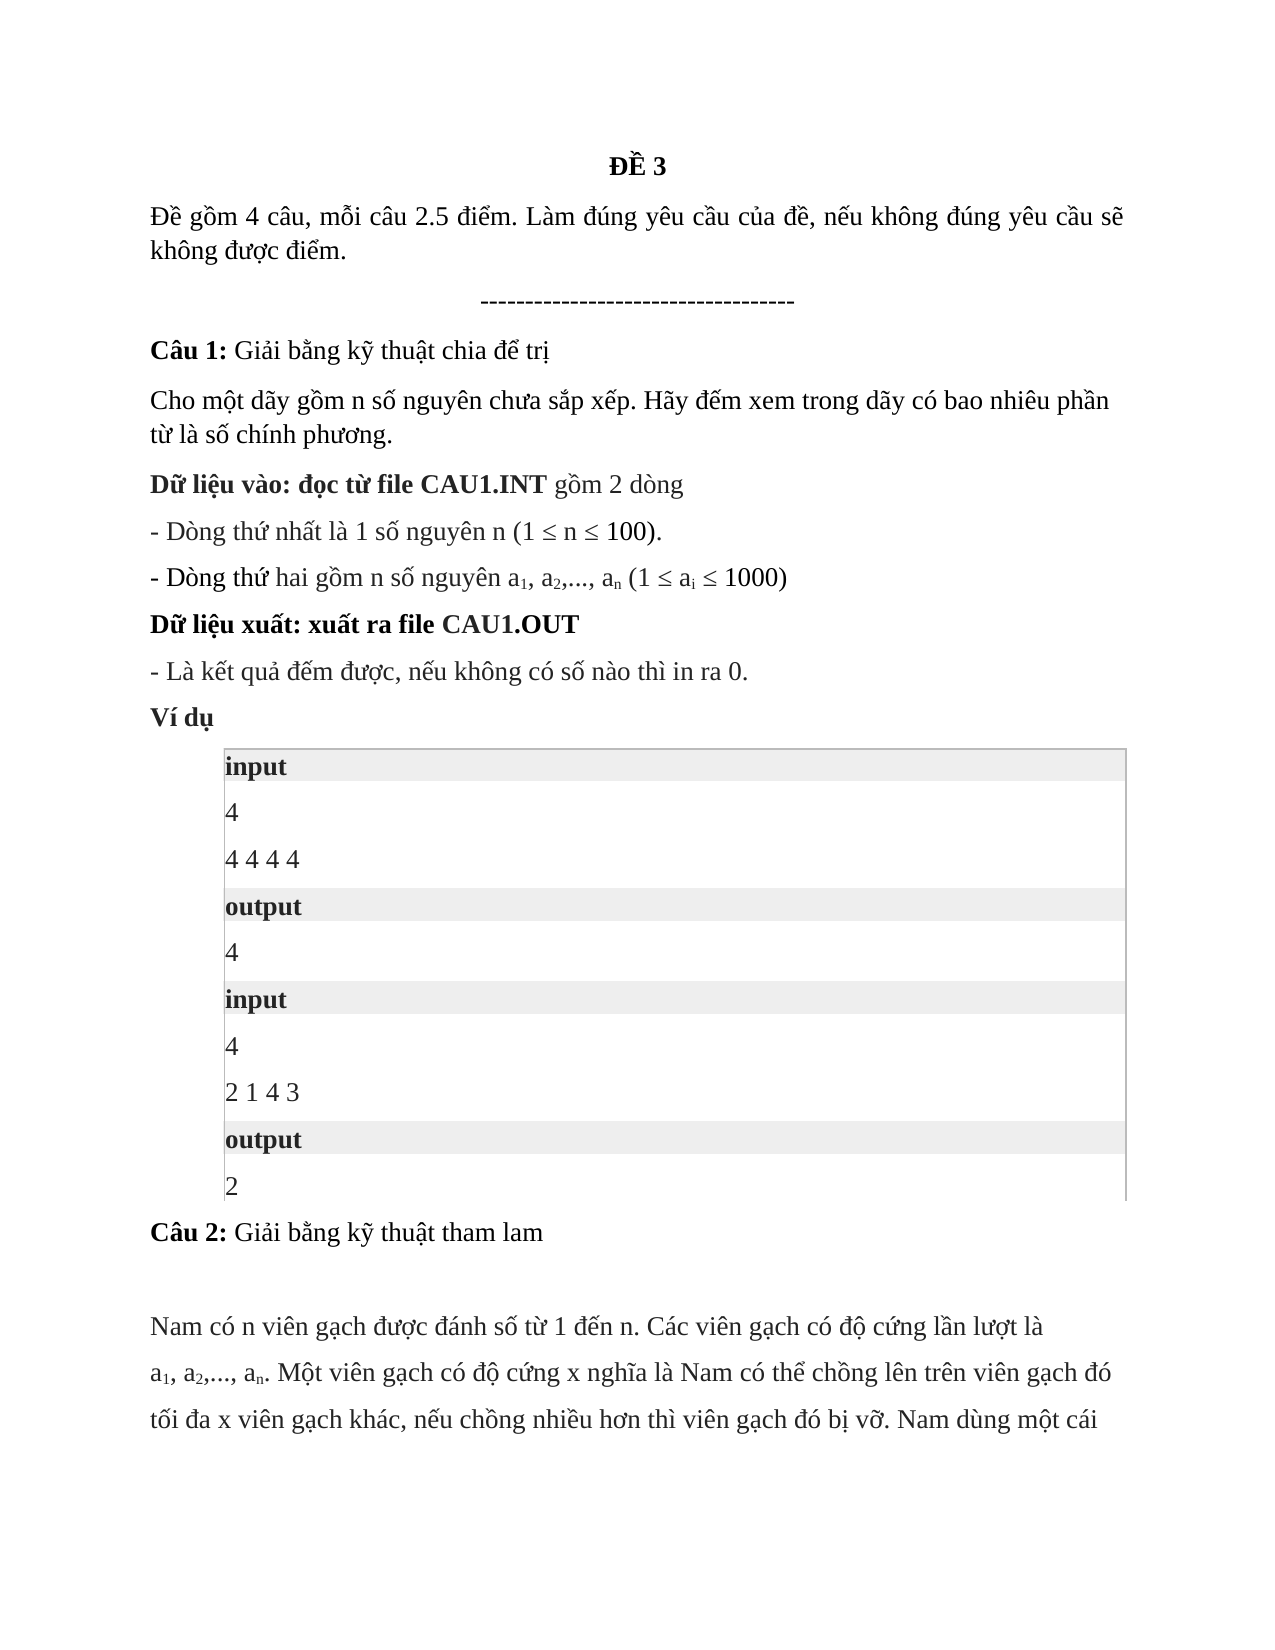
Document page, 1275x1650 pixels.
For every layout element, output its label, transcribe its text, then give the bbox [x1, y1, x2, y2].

text ----------------------------------- [150, 284, 1125, 315]
text input [225, 981, 1125, 1014]
text output [225, 1121, 1125, 1154]
text Câu 1: Giải bằng kỹ thuật chia để trị [150, 334, 1125, 365]
text Dữ liệu xuất: xuất ra file CAU1.OUT [150, 608, 1125, 639]
text Ví dụ [150, 701, 1125, 733]
text input [225, 750, 1125, 781]
text Cho một dãy gồm n số nguyên chưa sắp xếp. Hãy đếm xem trong dãy có bao nhiêu phần từ là số chính phương. [150, 384, 1125, 449]
text output [225, 888, 1125, 921]
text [150, 1310, 1125, 1434]
text 4 2 1 4 3 [225, 1028, 1125, 1107]
text - Dòng thứ hai gồm n số nguyên a1, a2,..., an (1 ≤ ai ≤ 1000) [150, 561, 1125, 593]
text Dữ liệu vào: đọc từ file CAU1.INT gồm 2 dòng [150, 468, 1125, 499]
text ĐỀ 3 [150, 150, 1125, 181]
text 4 4 4 4 4 [225, 795, 1125, 874]
text - Dòng thứ nhất là 1 số nguyên n (1 ≤ n ≤ 100). [150, 515, 1125, 546]
text Đề gồm 4 câu, mỗi câu 2.5 điểm. Làm đúng yêu cầu của đề, nếu không đúng yêu cầu sẽ không được điểm. [150, 200, 1125, 265]
text 2 [225, 1168, 1125, 1201]
text 4 [225, 935, 1125, 967]
text - Là kết quả đếm được, nếu không có số nào thì in ra 0. [150, 655, 1125, 686]
text Câu 2: Giải bằng kỹ thuật tham lam [150, 1216, 1125, 1247]
